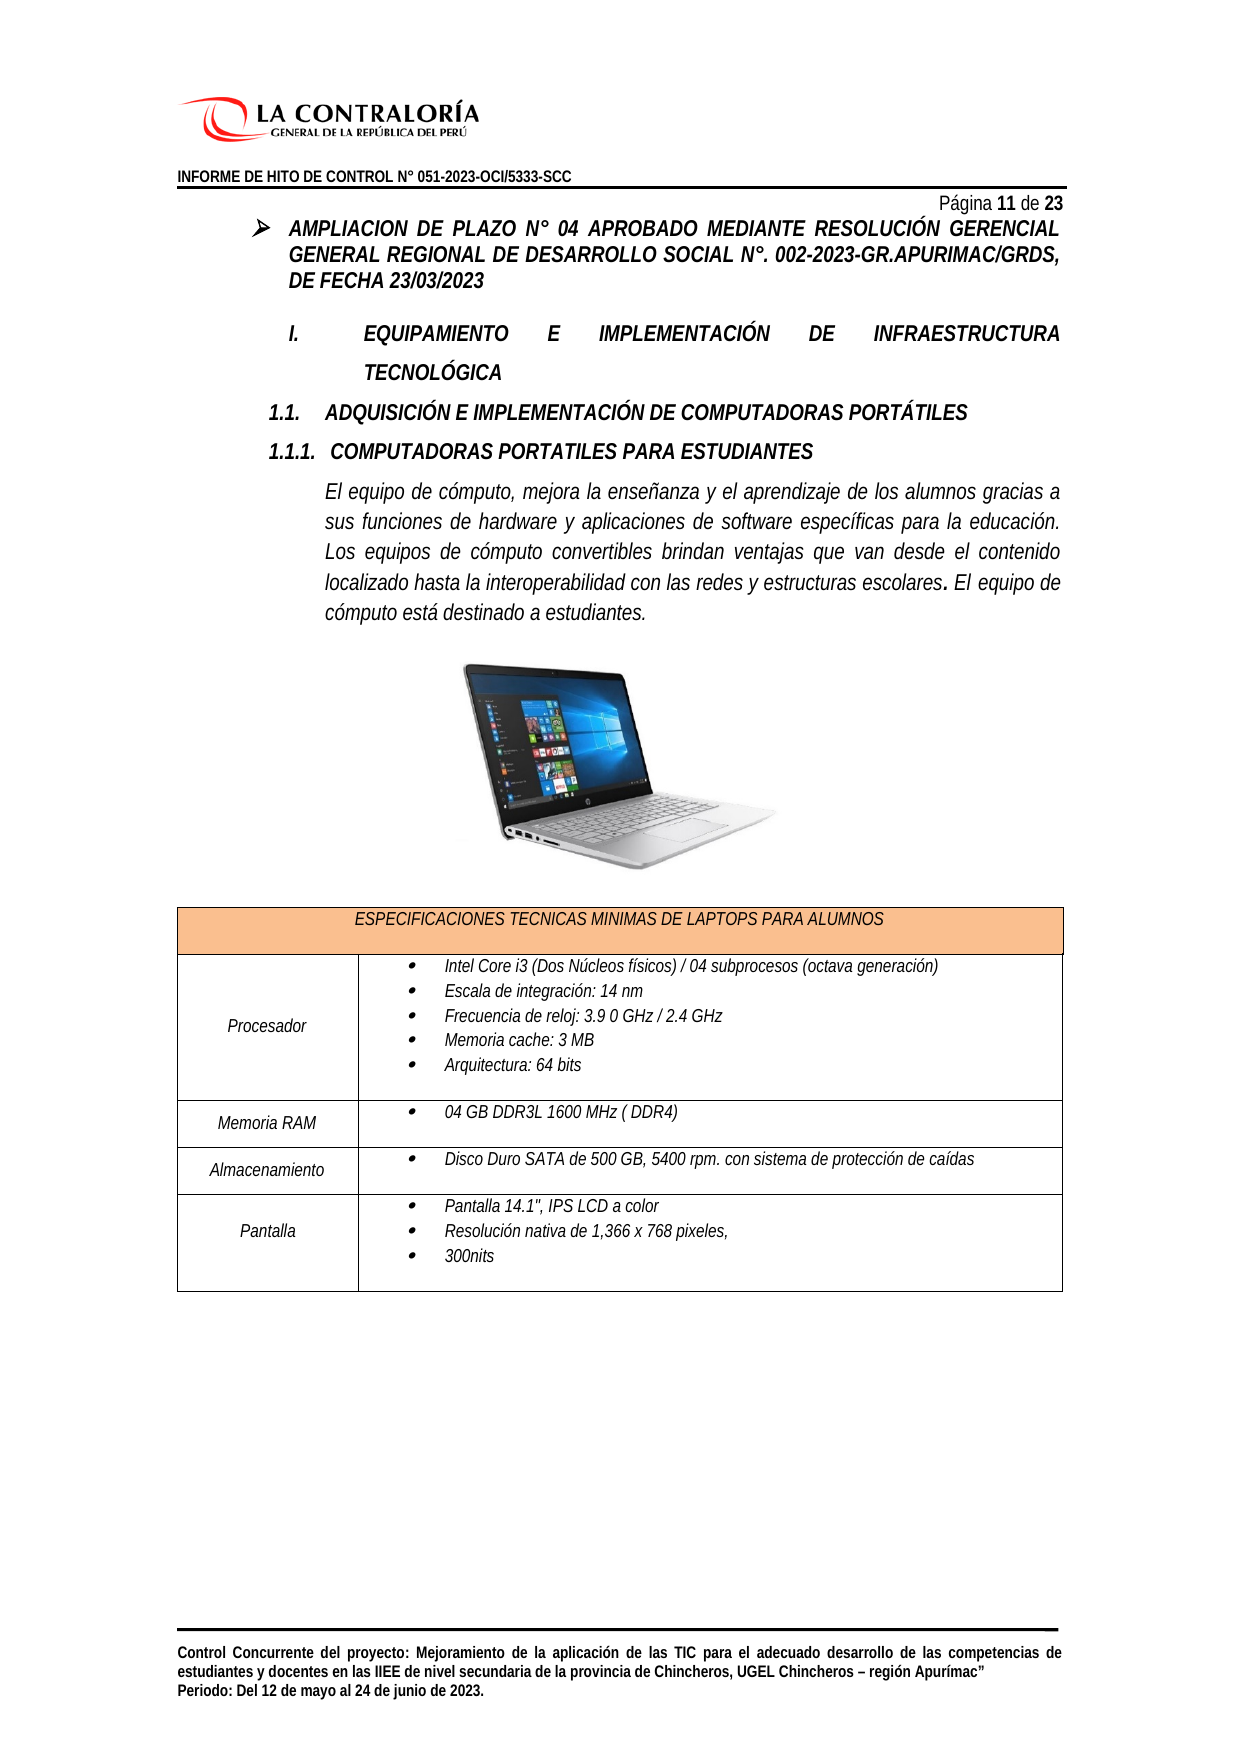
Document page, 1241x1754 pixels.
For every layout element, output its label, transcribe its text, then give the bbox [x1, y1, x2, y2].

table_cell Pantalla [178, 1195, 358, 1291]
table_cell Disco Duro SATA de 500 GB, 5400 rpm. con sistema de protección de caídas [359, 1148, 1062, 1194]
table_cell 04 GB DDR3L 1600 MHz ( DDR4) [359, 1101, 1062, 1147]
list ADQUISICIÓN E IMPLEMENTACIÓN DE COMPUTADORAS PORTÁTILES [269, 399, 1063, 425]
list AMPLIACION DE PLAZO N° 04 APROBADO MEDIANTE RESOLUCIÓN GERENCIAL GENERAL REGIONAL DE DESARROLLO SOCIAL N°. 002-2023-GR.APURIMAC/GRDS, DE FECHA 23/03/2023 [251, 214, 1063, 293]
text El equipo de cómputo, mejora la enseñanza y el aprendizaje de los alumnos gracias a sus funciones de hardware y aplicaciones de software específicas para la educación. Los equipos de cómputo convertibles brindan ventajas que van desde el contenido localizado hasta la interoperabilidad con las redes y estructuras escolares. El equipo de cómputo está destinado a estudiantes. [325, 478, 1063, 625]
table_cell Pantalla 14.1", IPS LCD a color Resolución nativa de 1,366 x 768 pixeles, 300nits [359, 1195, 1062, 1291]
table_cell Procesador [178, 955, 358, 1100]
picture [177, 73, 479, 167]
list EQUIPAMIENTO E IMPLEMENTACIÓN DE INFRAESTRUCTURA TECNOLÓGICA [288, 320, 1063, 386]
table_cell Memoria RAM [178, 1101, 358, 1147]
list COMPUTADORAS PORTATILES PARA ESTUDIANTES [269, 438, 1063, 465]
table_cell Almacenamiento [178, 1148, 358, 1194]
picture [455, 661, 785, 876]
table_cell Intel Core i3 (Dos Núcleos físicos) / 04 subprocesos (octava generación) Escala de integración: 14 nm Frecuencia de reloj: 3.9 0 GHz / 2.4 GHz Memoria cache: 3 MB Arquitectura: 64 bits [359, 955, 1062, 1100]
table_header ESPECIFICACIONES TECNICAS MINIMAS DE LAPTOPS PARA ALUMNOS [178, 908, 1063, 954]
